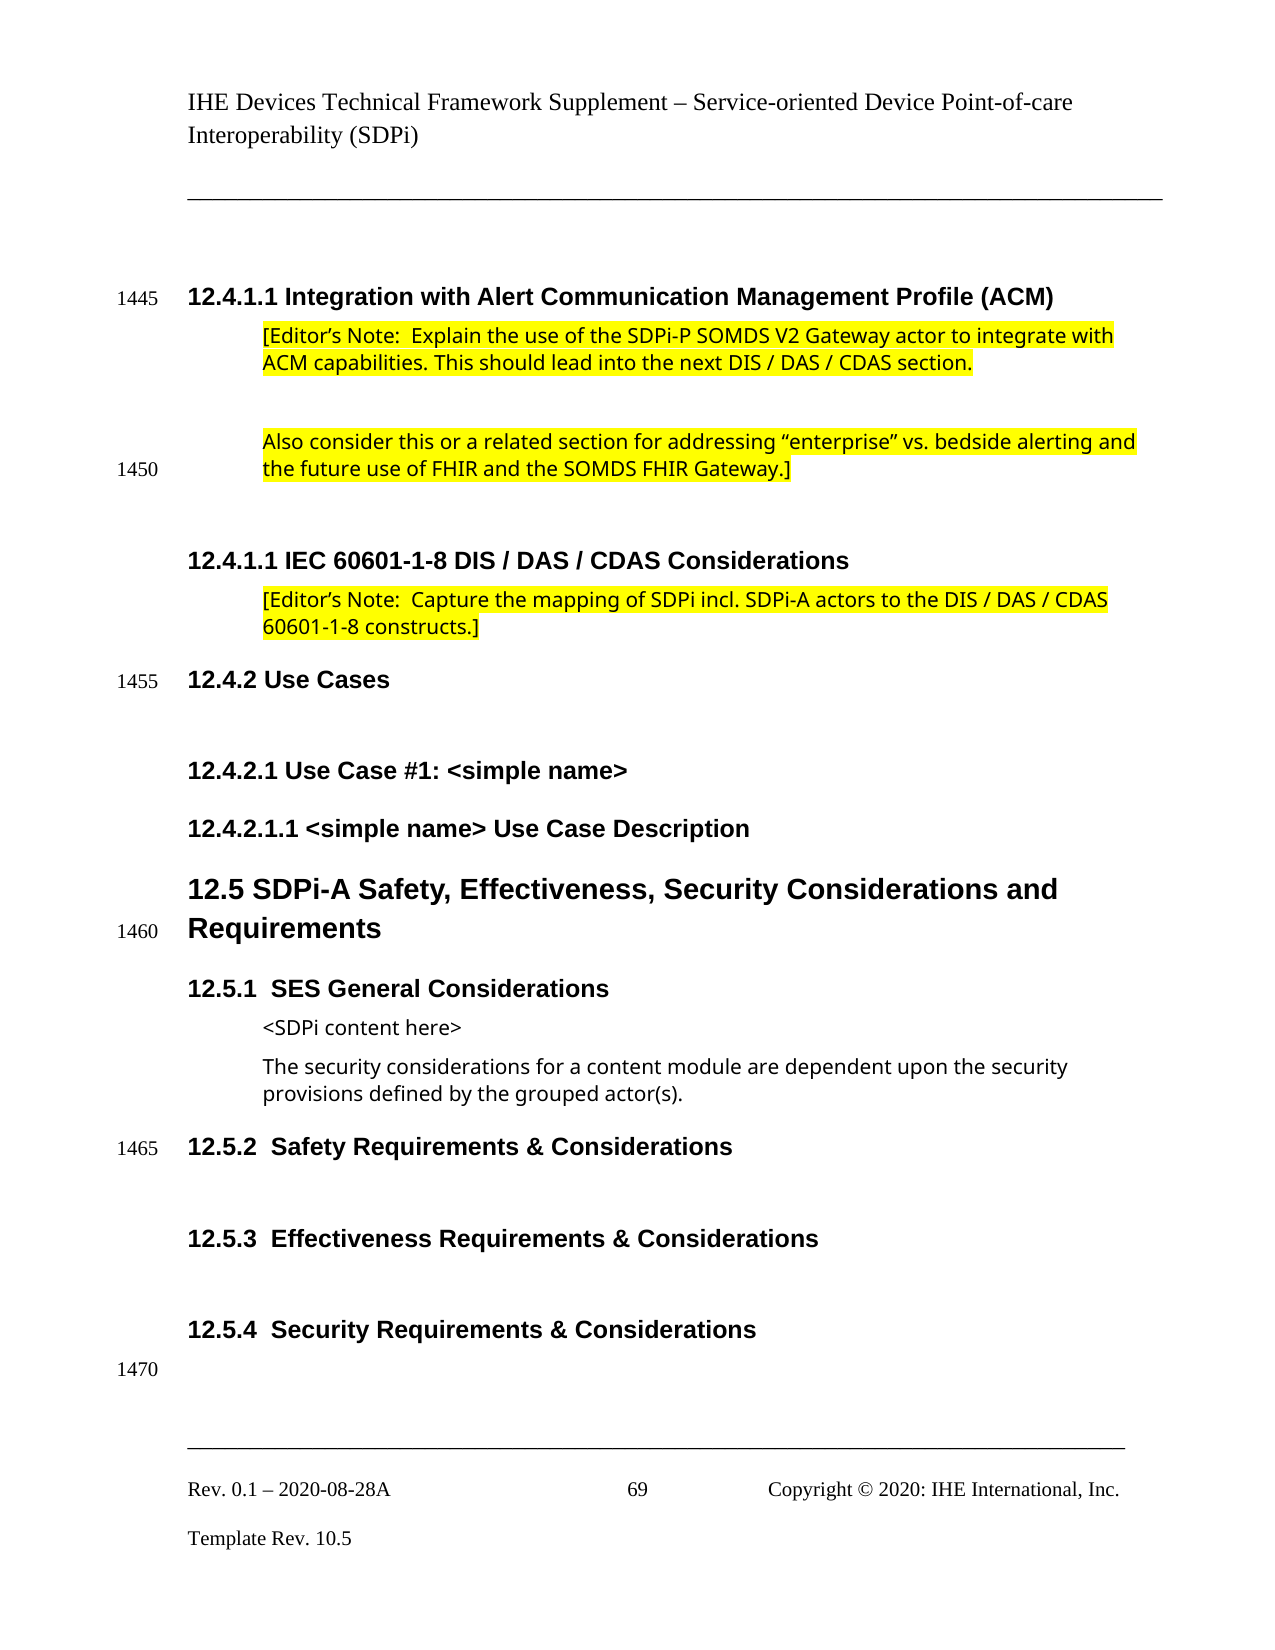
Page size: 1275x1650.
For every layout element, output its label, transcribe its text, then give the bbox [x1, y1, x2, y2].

subtitle 12.5.3 Effectiveness Requirements & Considerations [187, 1224, 1162, 1252]
subtitle 12.5.4 Security Requirements & Considerations [187, 1315, 1162, 1344]
subtitle 12.5.1 SES General Considerations [187, 974, 1162, 1003]
subtitle 12.4.1.1 IEC 60601-1-8 DIS / DAS / CDAS Considerations [187, 546, 1162, 575]
subtitle 12.4.2.1.1 <simple name> Use Case Description [187, 814, 1162, 843]
subtitle 12.4.2.1 Use Case #1: <simple name> [187, 756, 1162, 785]
subtitle 12.4.1.1 Integration with Alert Communication Management Profile (ACM) [187, 282, 1162, 311]
text [Editor’s Note: Explain the use of the SDPi-P SOMDS V2 Gateway actor to integrate with ACM capabilities. This should lead into the next DIS / DAS / CDAS section. [262, 321, 1162, 376]
text The security considerations for a content module are dependent upon the security provisions defined by the grouped actor(s). [262, 1053, 1162, 1107]
subtitle 12.5 SDPi-A Safety, Effectiveness, Security Considerations and Requirements [187, 872, 1162, 944]
text Also consider this or a related section for addressing “enterprise” vs. bedside alerting and the future use of FHIR and the SOMDS FHIR Gateway.] [791, 428, 1162, 482]
subtitle 12.4.2 Use Cases [187, 665, 1162, 693]
text <SDPi content here> [262, 1013, 1162, 1041]
subtitle 12.5.2 Safety Requirements & Considerations [187, 1132, 1162, 1161]
text [Editor’s Note: Capture the mapping of SDPi incl. SDPi-A actors to the DIS / DAS / CDAS 60601-1-8 constructs.] [479, 586, 1162, 640]
